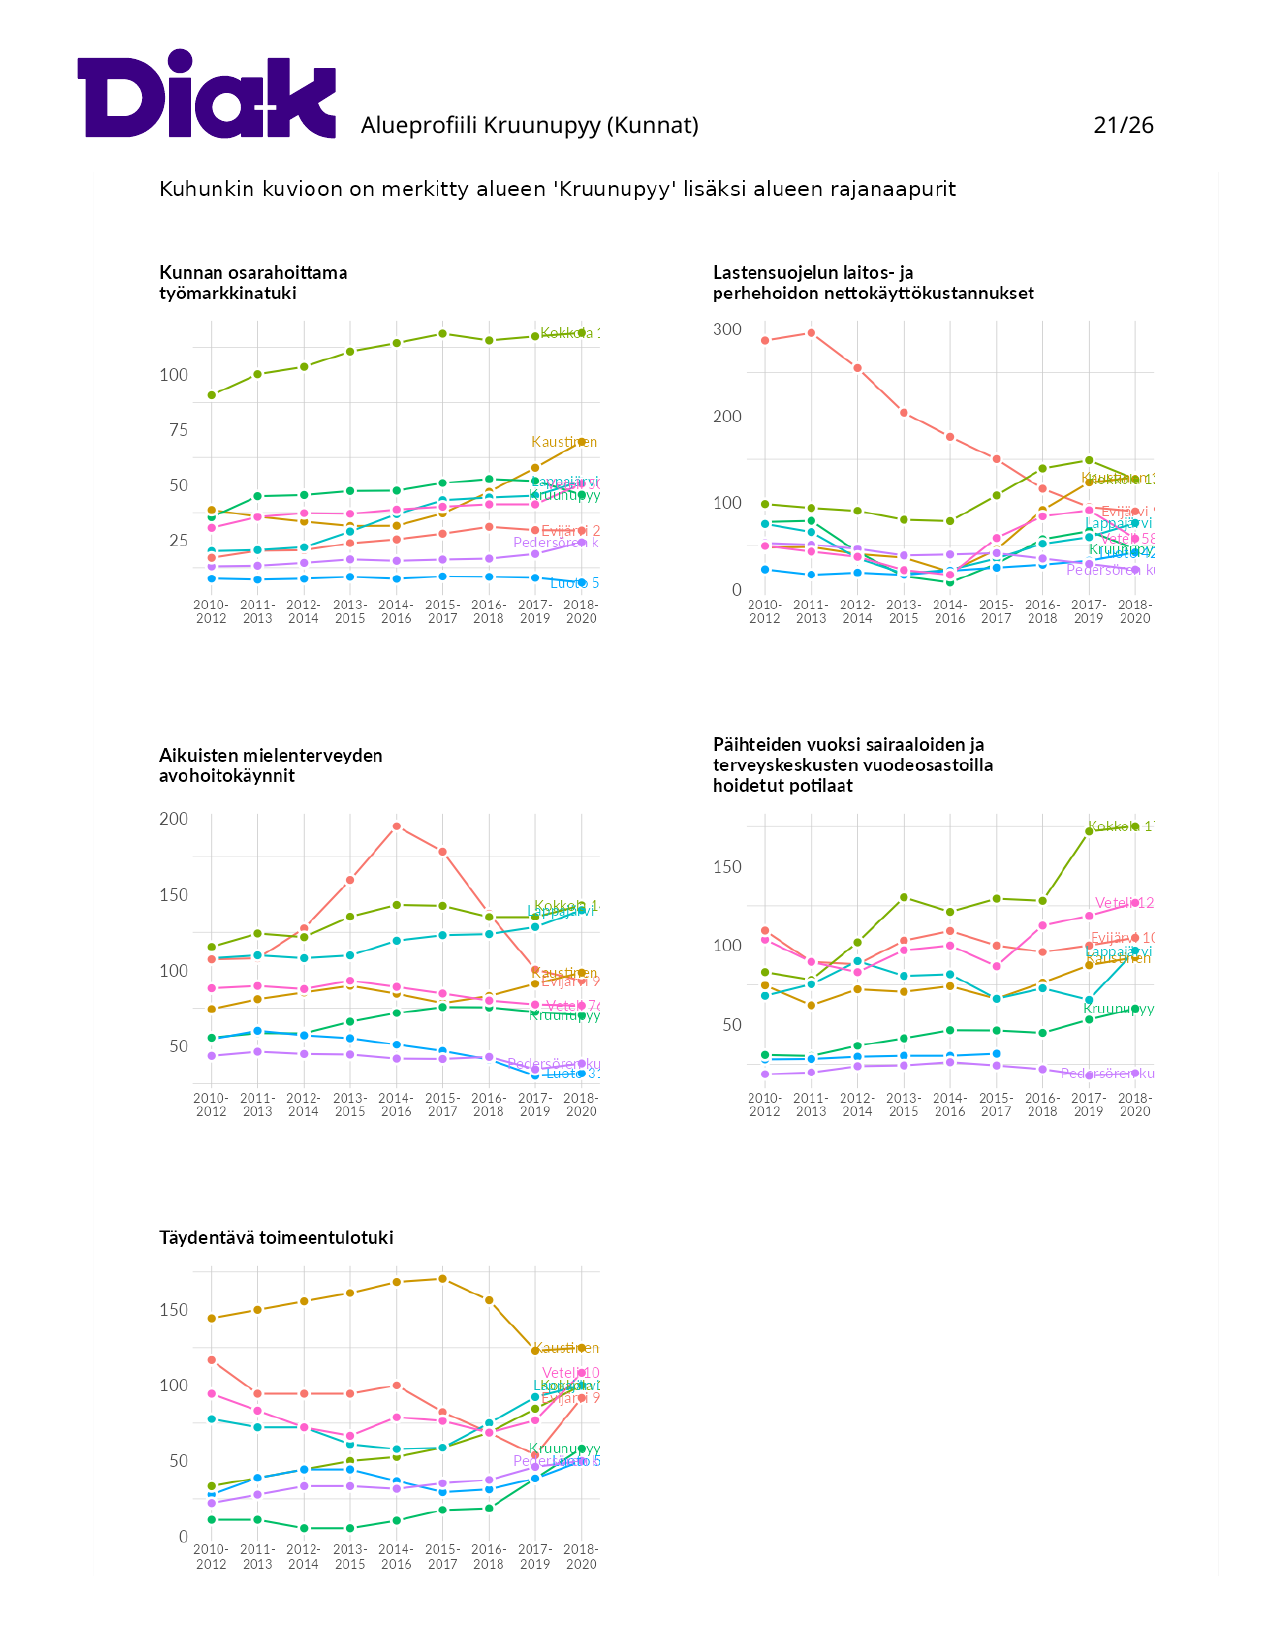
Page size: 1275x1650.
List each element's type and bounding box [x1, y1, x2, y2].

picture [93, 172, 1219, 1576]
